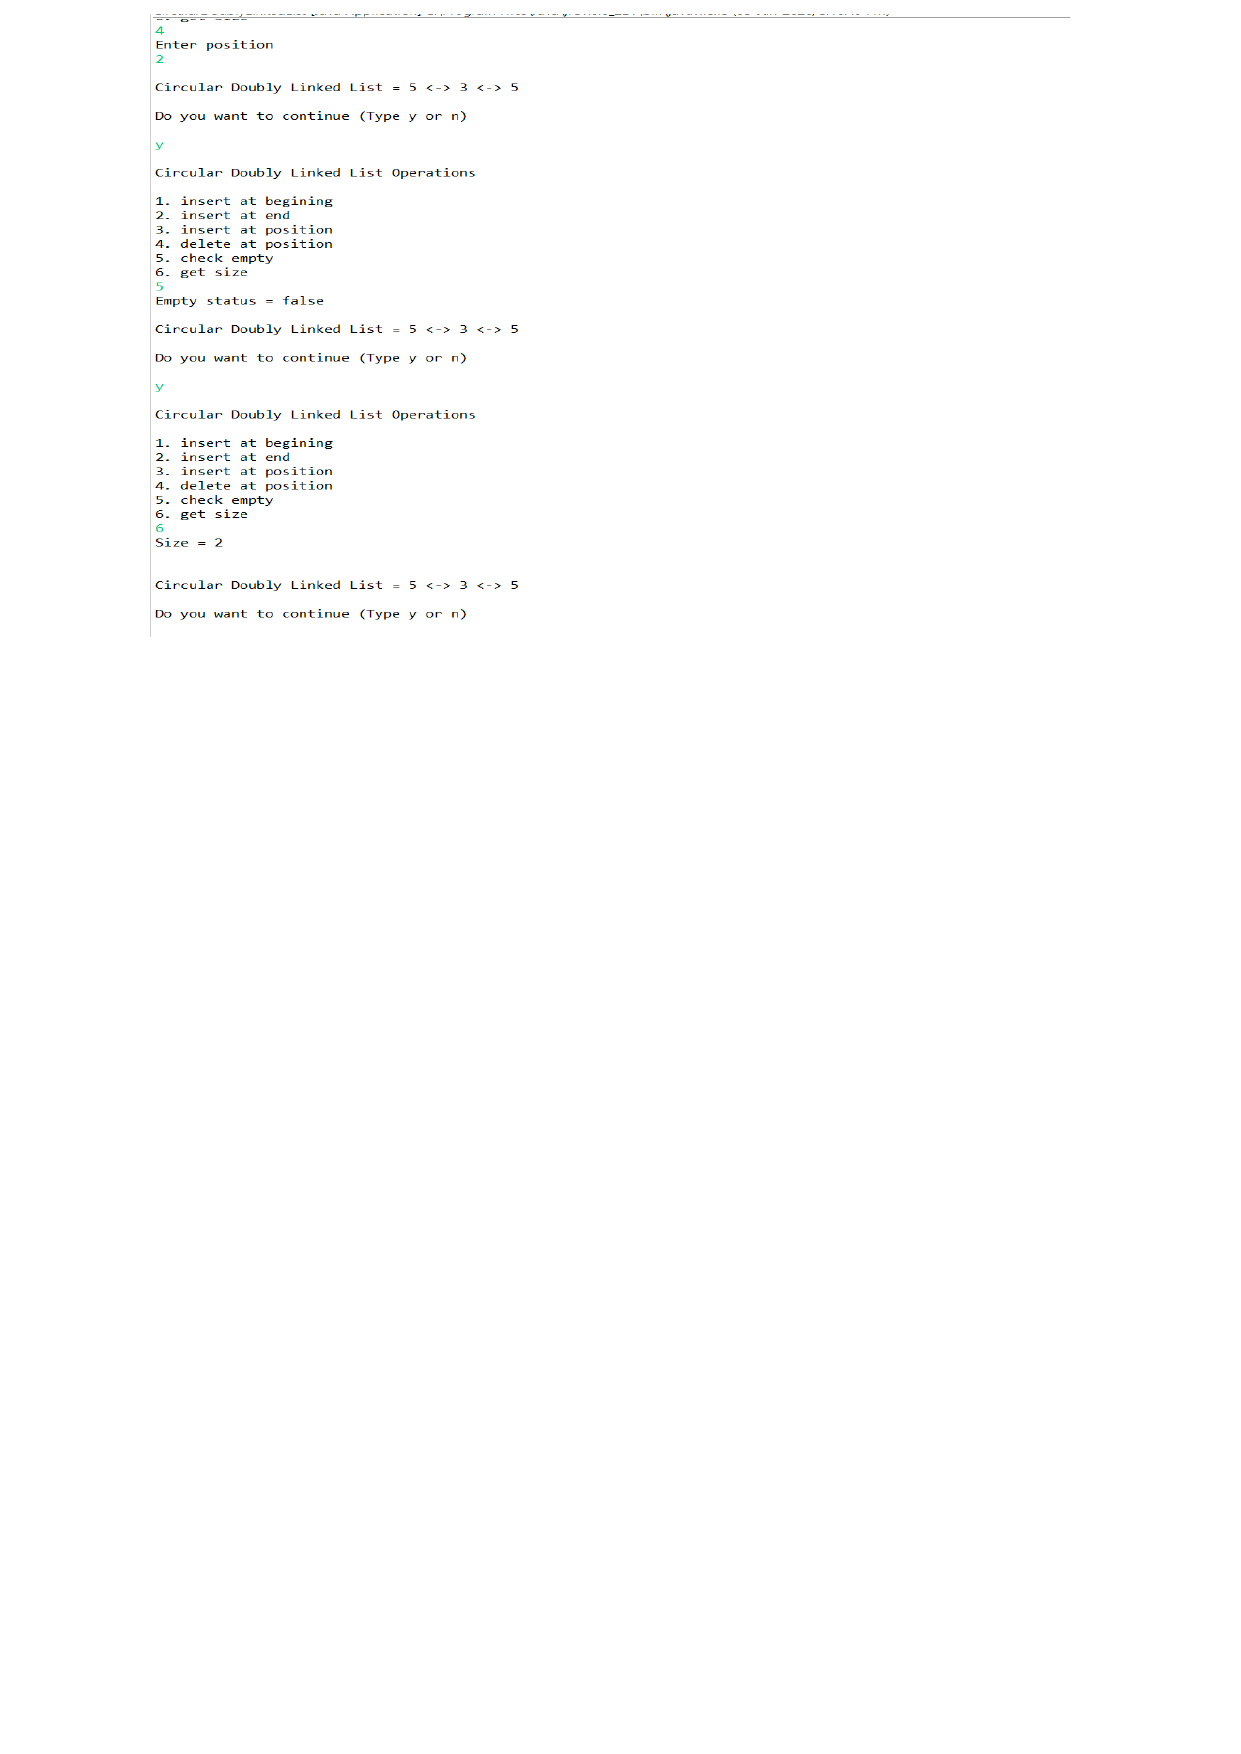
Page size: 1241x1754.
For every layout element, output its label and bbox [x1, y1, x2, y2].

picture [150, 14, 1071, 637]
